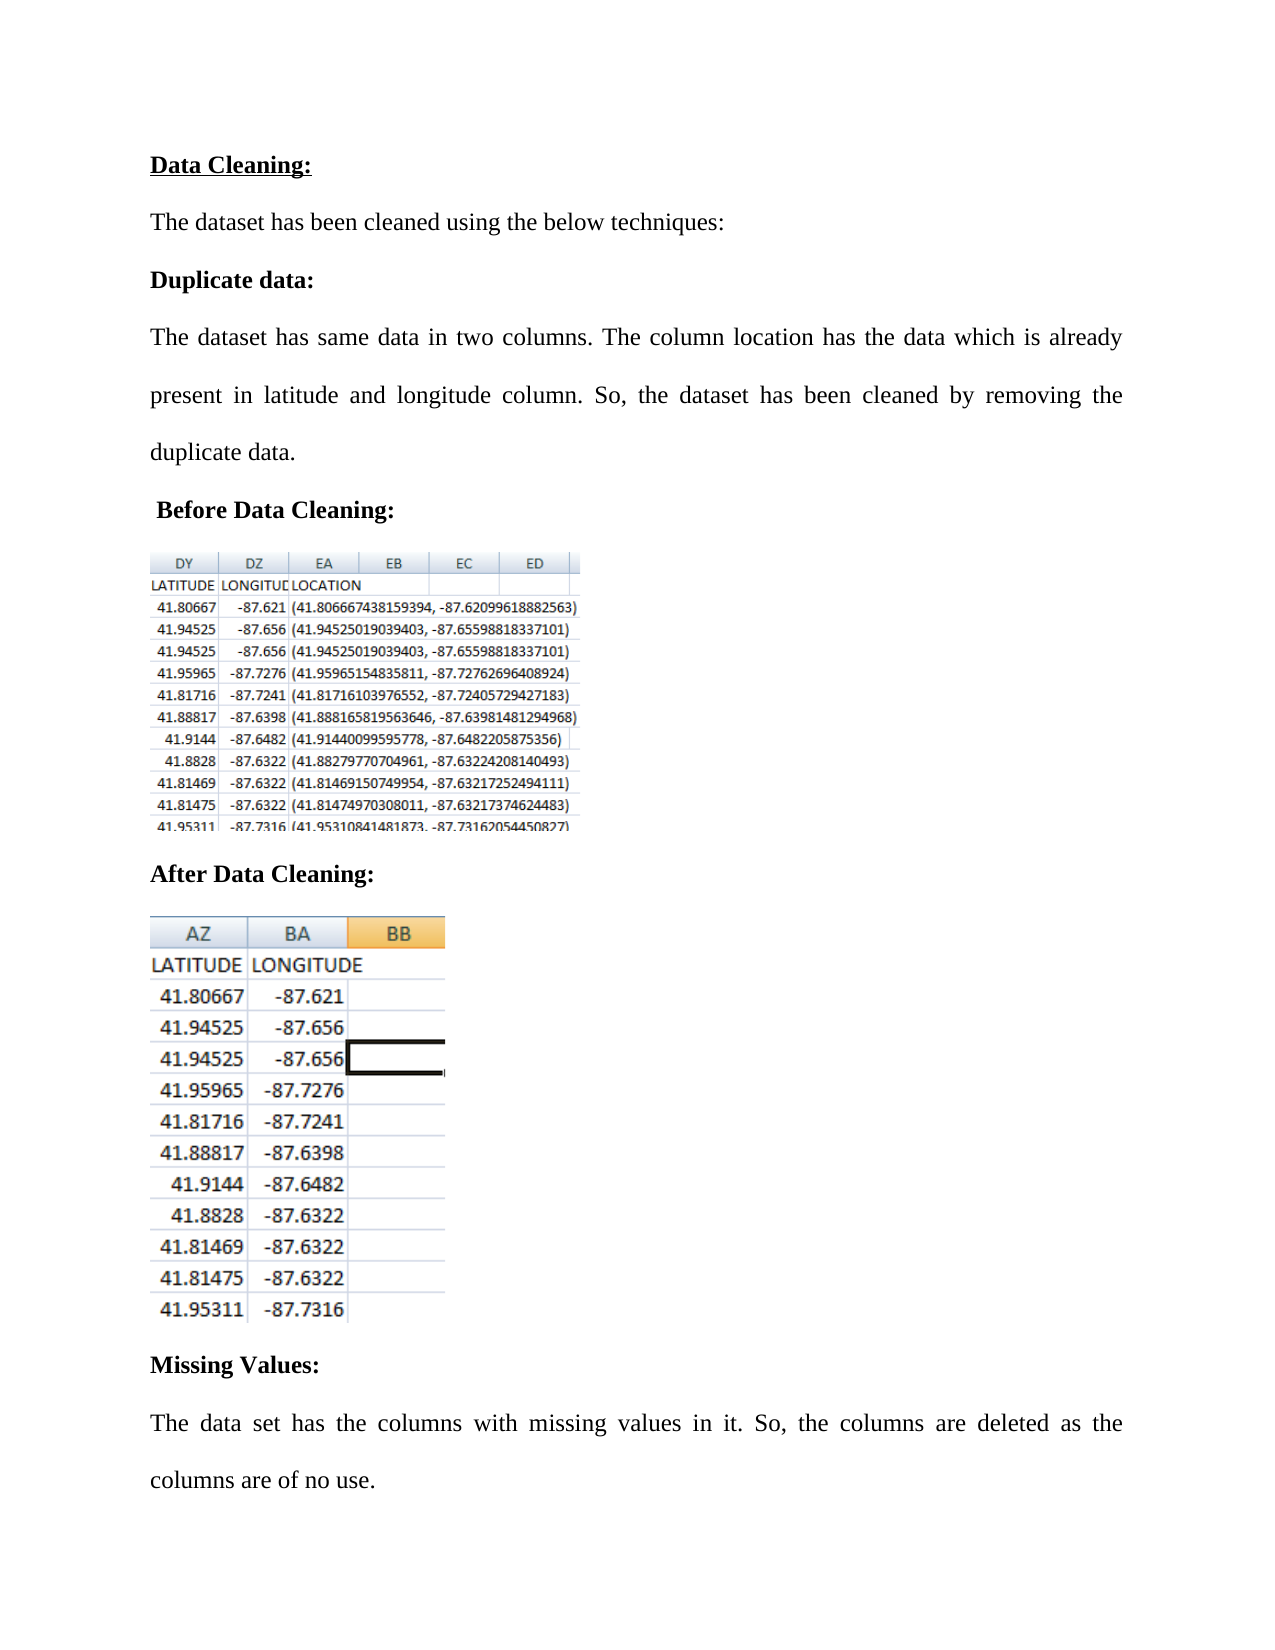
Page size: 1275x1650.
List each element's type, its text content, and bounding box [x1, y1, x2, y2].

text Missing Values: [150, 1350, 1125, 1379]
text The dataset has been cleaned using the below techniques: [150, 207, 1125, 236]
text Data Cleaning: [150, 150, 1125, 179]
text The dataset has same data in two columns. The column location has the data which is already present in latitude and longitude column. So, the dataset has been cleaned by removing the duplicate data. [150, 322, 1125, 466]
picture [150, 552, 581, 831]
text Before Data Cleaning: [150, 495, 1125, 524]
text After Data Cleaning: [150, 859, 1125, 887]
picture [150, 916, 446, 1323]
text The data set has the columns with missing values in it. So, the columns are deleted as the columns are of no use. [150, 1408, 1125, 1494]
text Duplicate data: [150, 265, 1125, 294]
